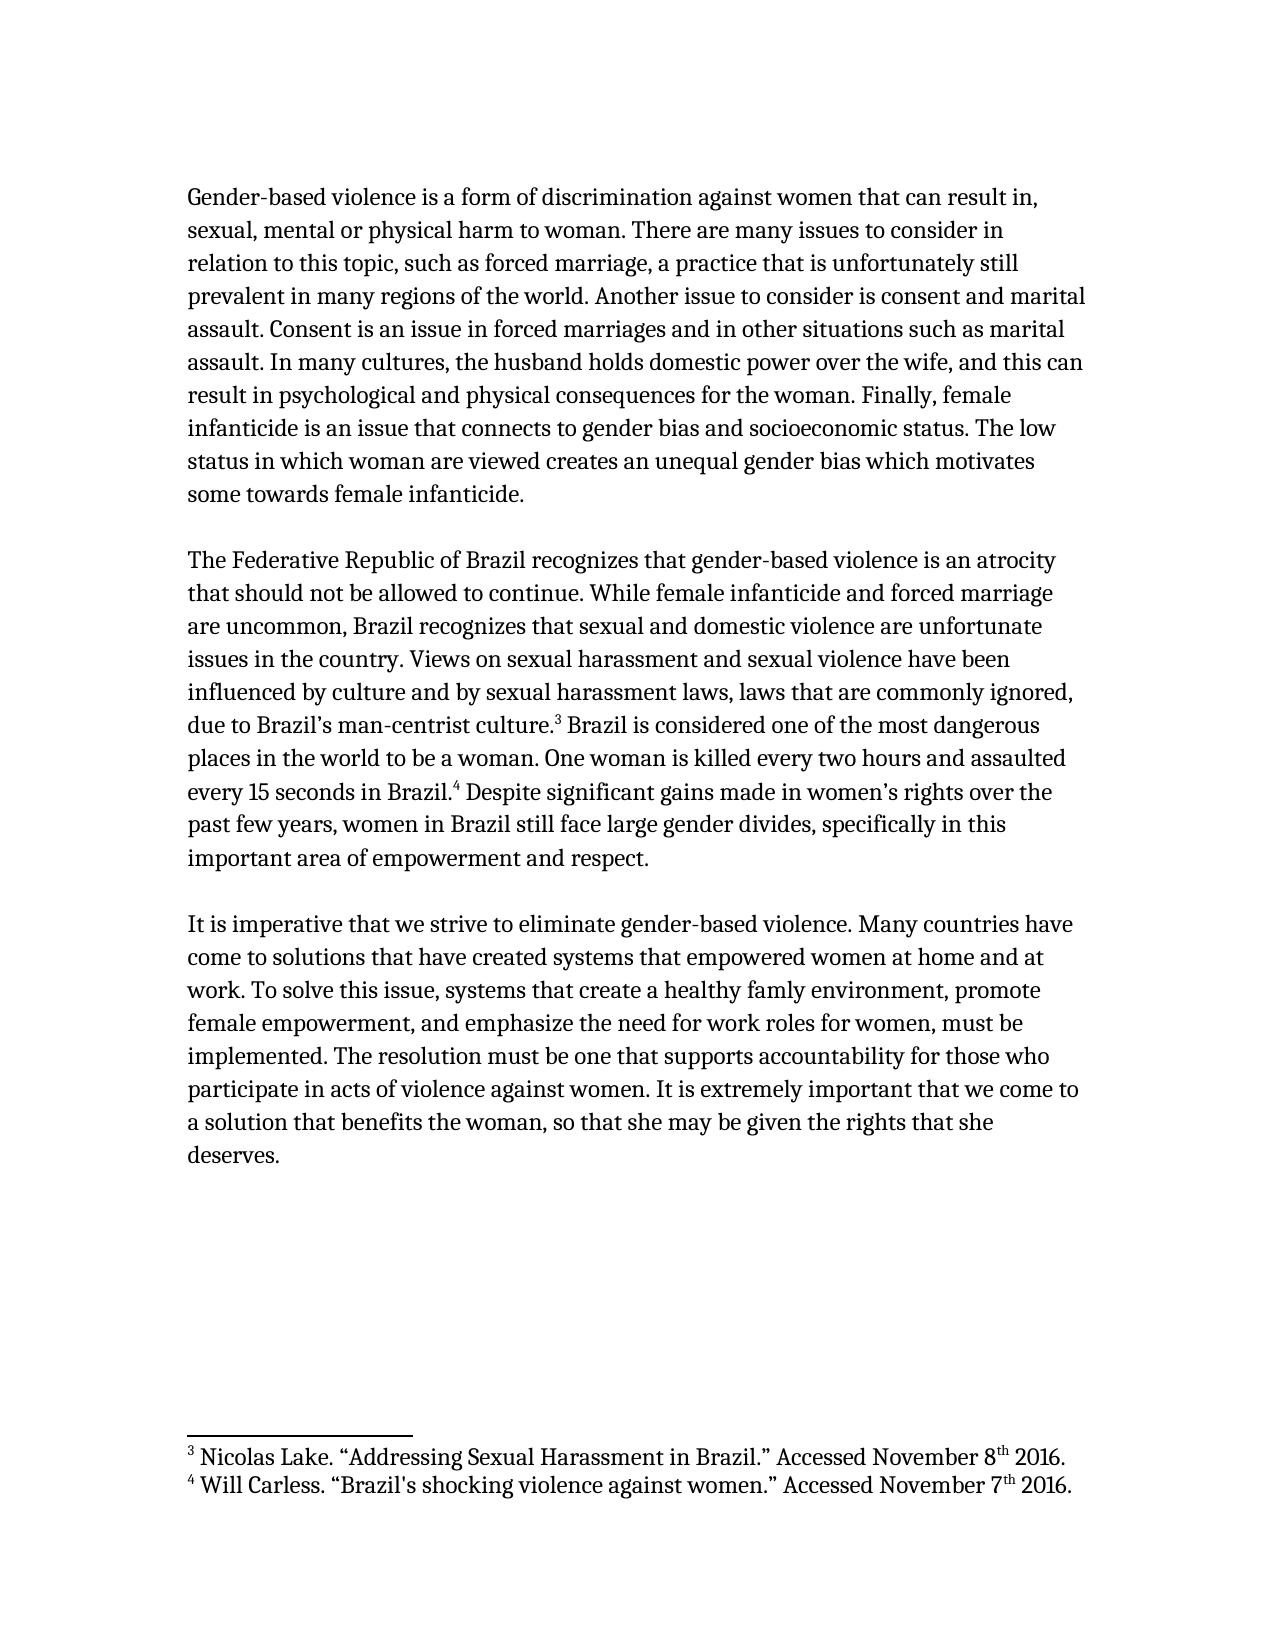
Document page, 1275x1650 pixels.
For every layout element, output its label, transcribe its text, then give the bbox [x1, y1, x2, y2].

text The Federative Republic of Brazil recognizes that gender-based violence is an atrocity that should not be allowed to continue. While female infanticide and forced marriage are uncommon, Brazil recognizes that sexual and domestic violence are unfortunate issues in the country. Views on sexual harassment and sexual violence have been influenced by culture and by sexual harassment laws, laws that are commonly ignored, due to Brazil’s man-centrist culture. Brazil is considered one of the most dangerous places in the world to be a woman. One woman is killed every two hours and assaulted every 15 seconds in Brazil. Despite significant gains made in women’s rights over the past few years, women in Brazil still face large gender divides, specifically in this important area of empowerment and respect. [187, 546, 1087, 872]
text Gender-based violence is a form of discrimination against women that can result in, sexual, mental or physical harm to woman. There are many issues to consider in relation to this topic, such as forced marriage, a practice that is unfortunately still prevalent in many regions of the world. Another issue to consider is consent and marital assault. Consent is an issue in forced marriages and in other situations such as marital assault. In many cultures, the husband holds domestic power over the wife, and this can result in psychological and physical consequences for the woman. Finally, female infanticide is an issue that connects to gender bias and socioeconomic status. The low status in which woman are viewed creates an unequal gender bias which motivates some towards female infanticide. [187, 183, 1087, 509]
text It is imperative that we strive to eliminate gender-based violence. Many countries have come to solutions that have created systems that empowered women at home and at work. To solve this issue, systems that create a healthy famly environment, promote female empowerment, and emphasize the need for work roles for women, must be implemented. The resolution must be one that supports accountability for those who participate in acts of violence against women. It is extremely important that we come to a solution that benefits the woman, so that she may be given the rights that she deserves. [187, 909, 1087, 1169]
